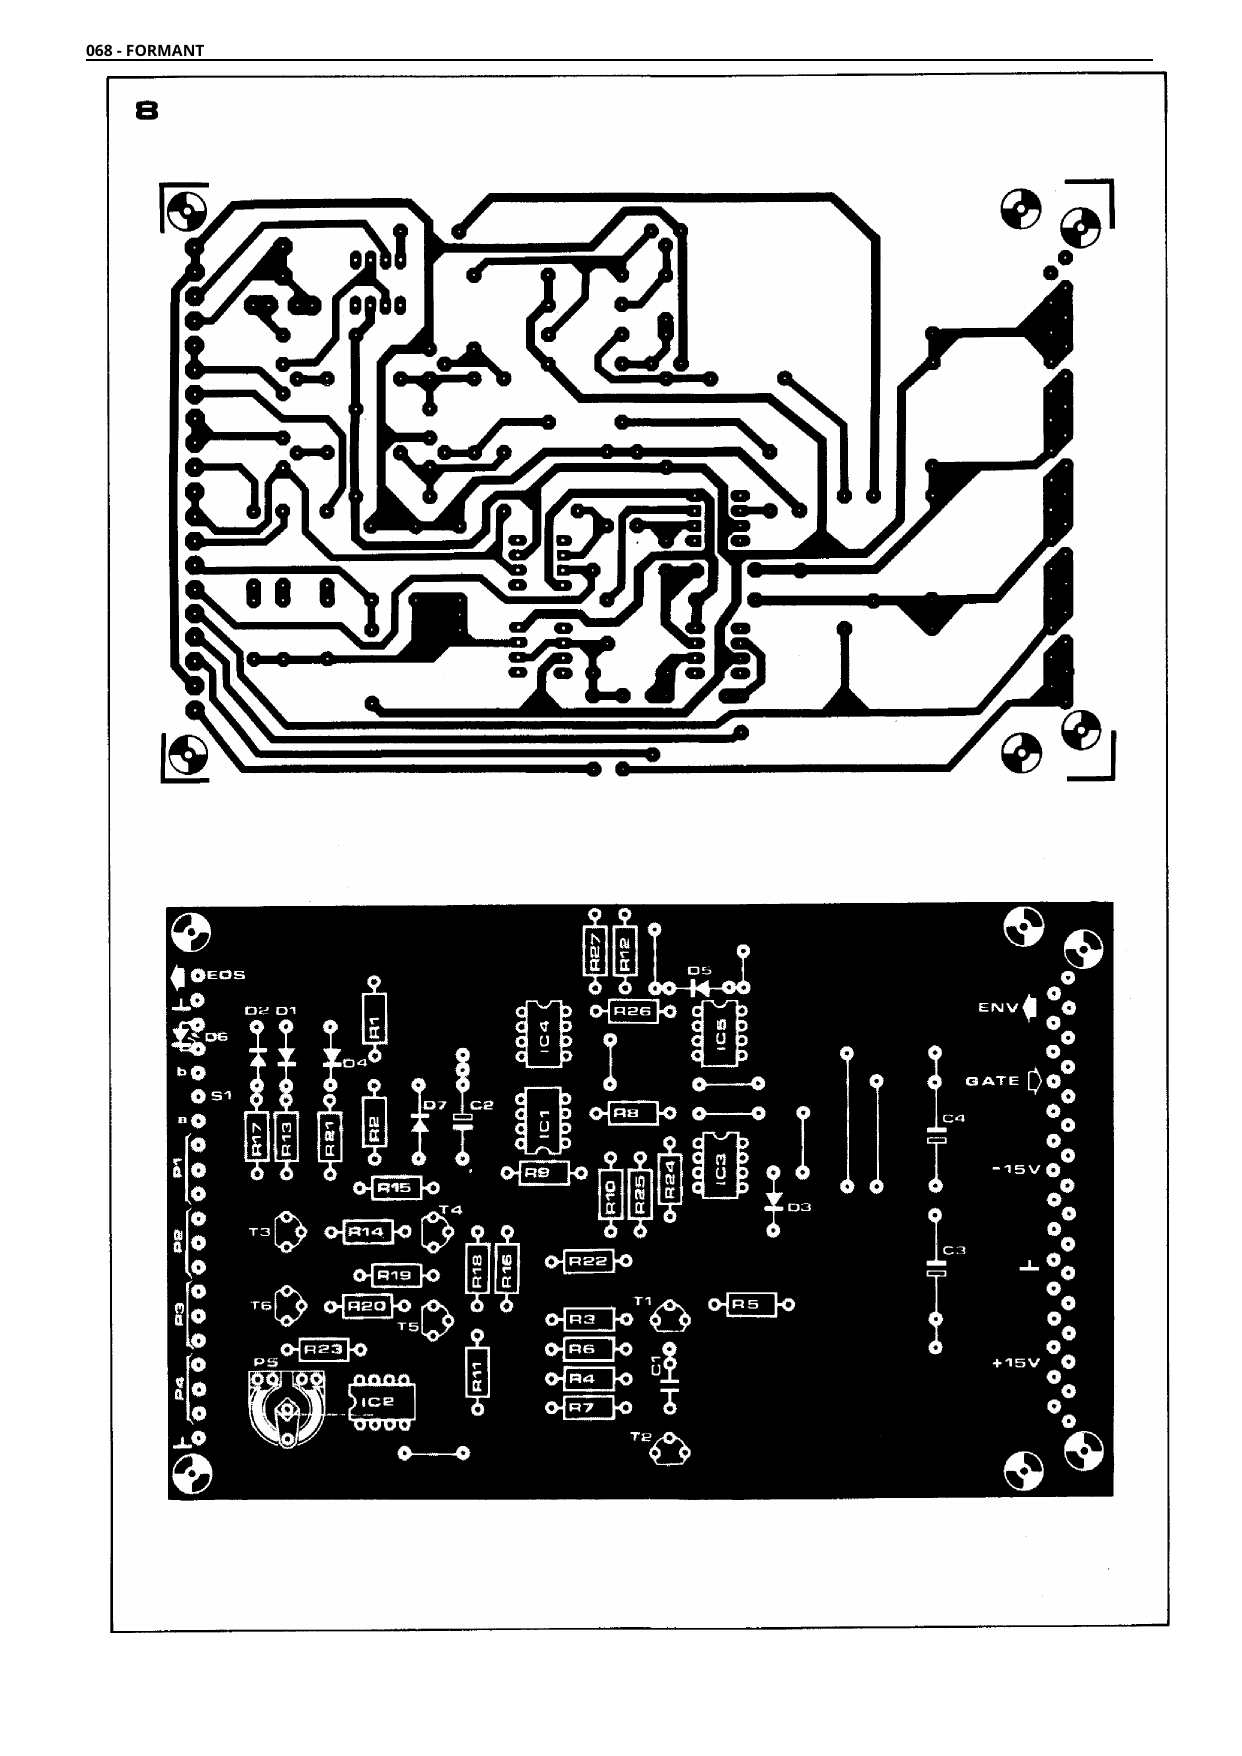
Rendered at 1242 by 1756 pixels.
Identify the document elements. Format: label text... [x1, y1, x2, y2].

picture [106, 71, 1170, 1633]
text 068 - FORMANT [86, 43, 1159, 60]
